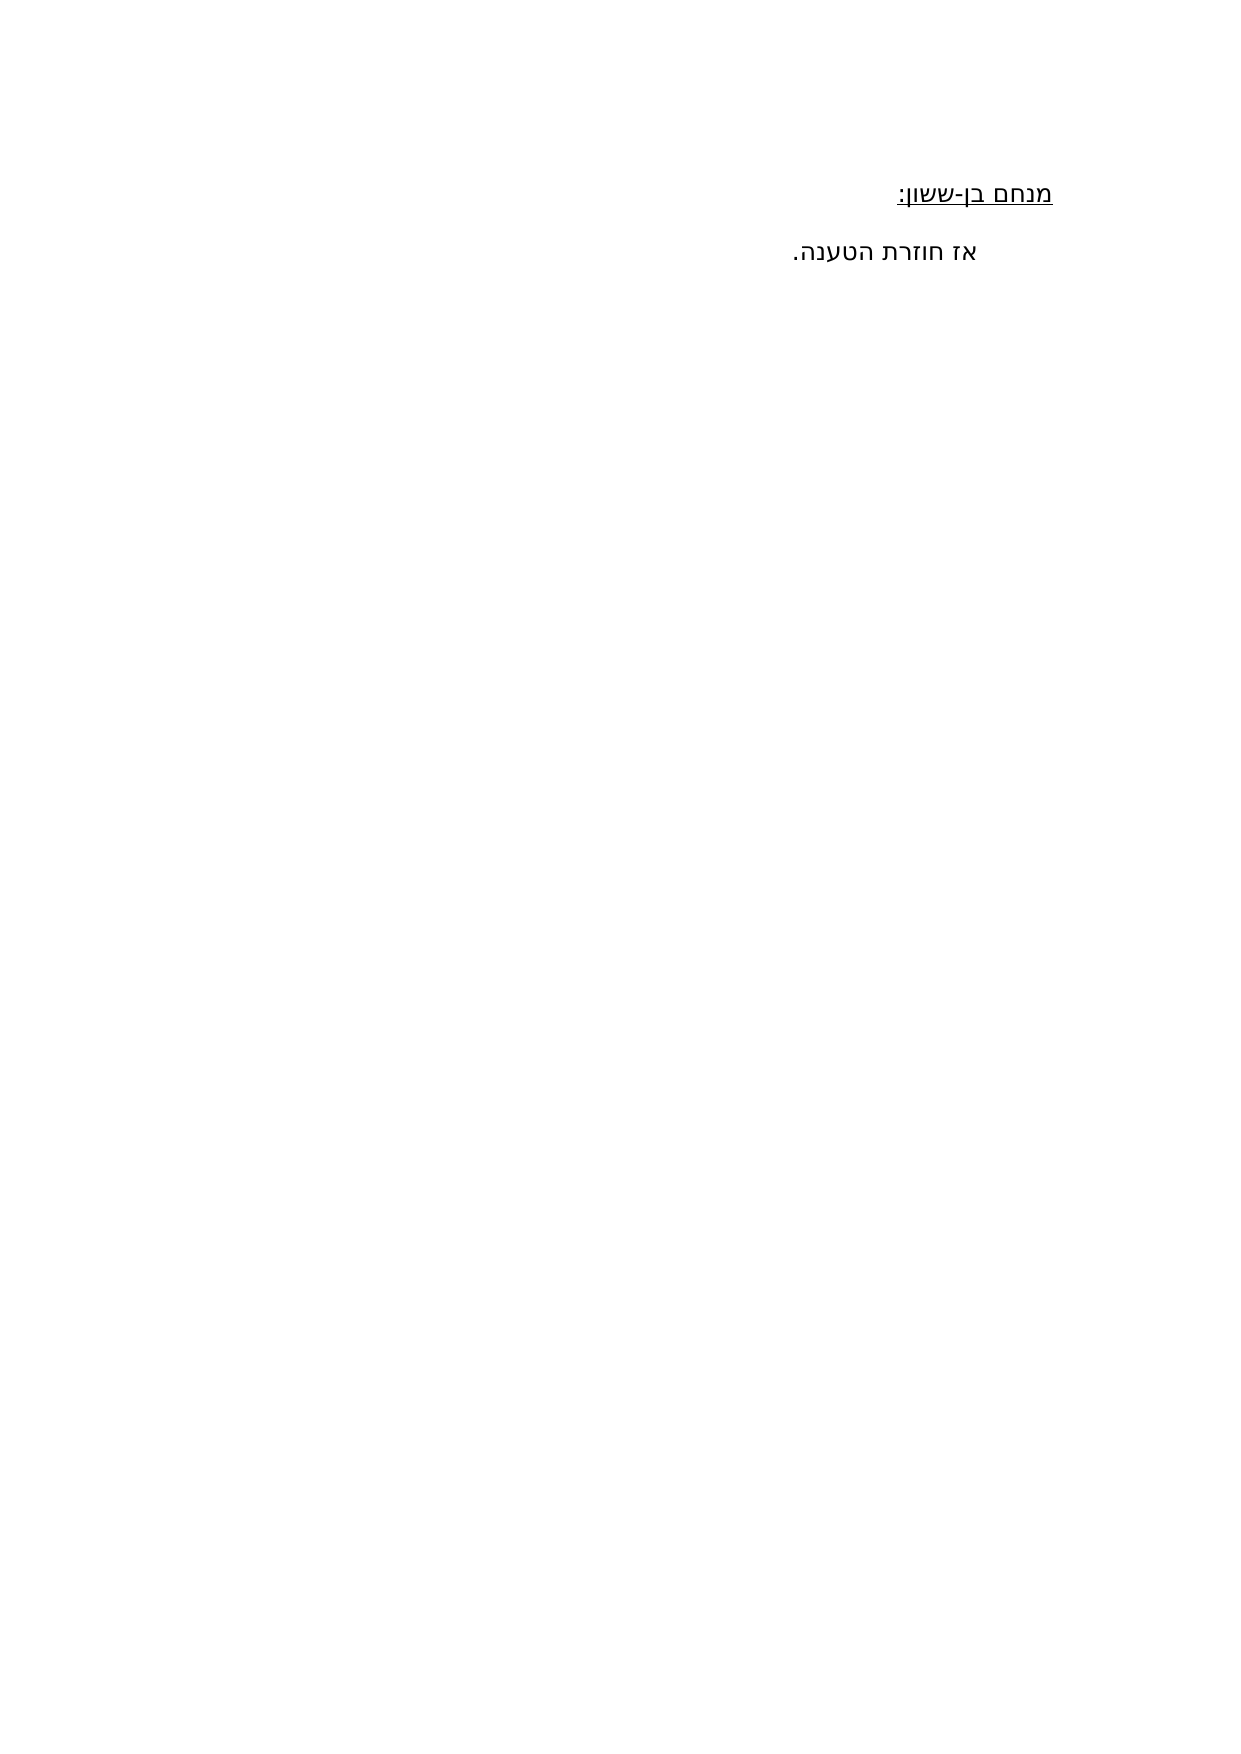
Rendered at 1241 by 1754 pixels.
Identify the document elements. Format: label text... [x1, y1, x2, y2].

subtitle מנחם בן-ששון: [187, 179, 1053, 208]
text אז חוזרת הטענה. [187, 237, 1053, 266]
